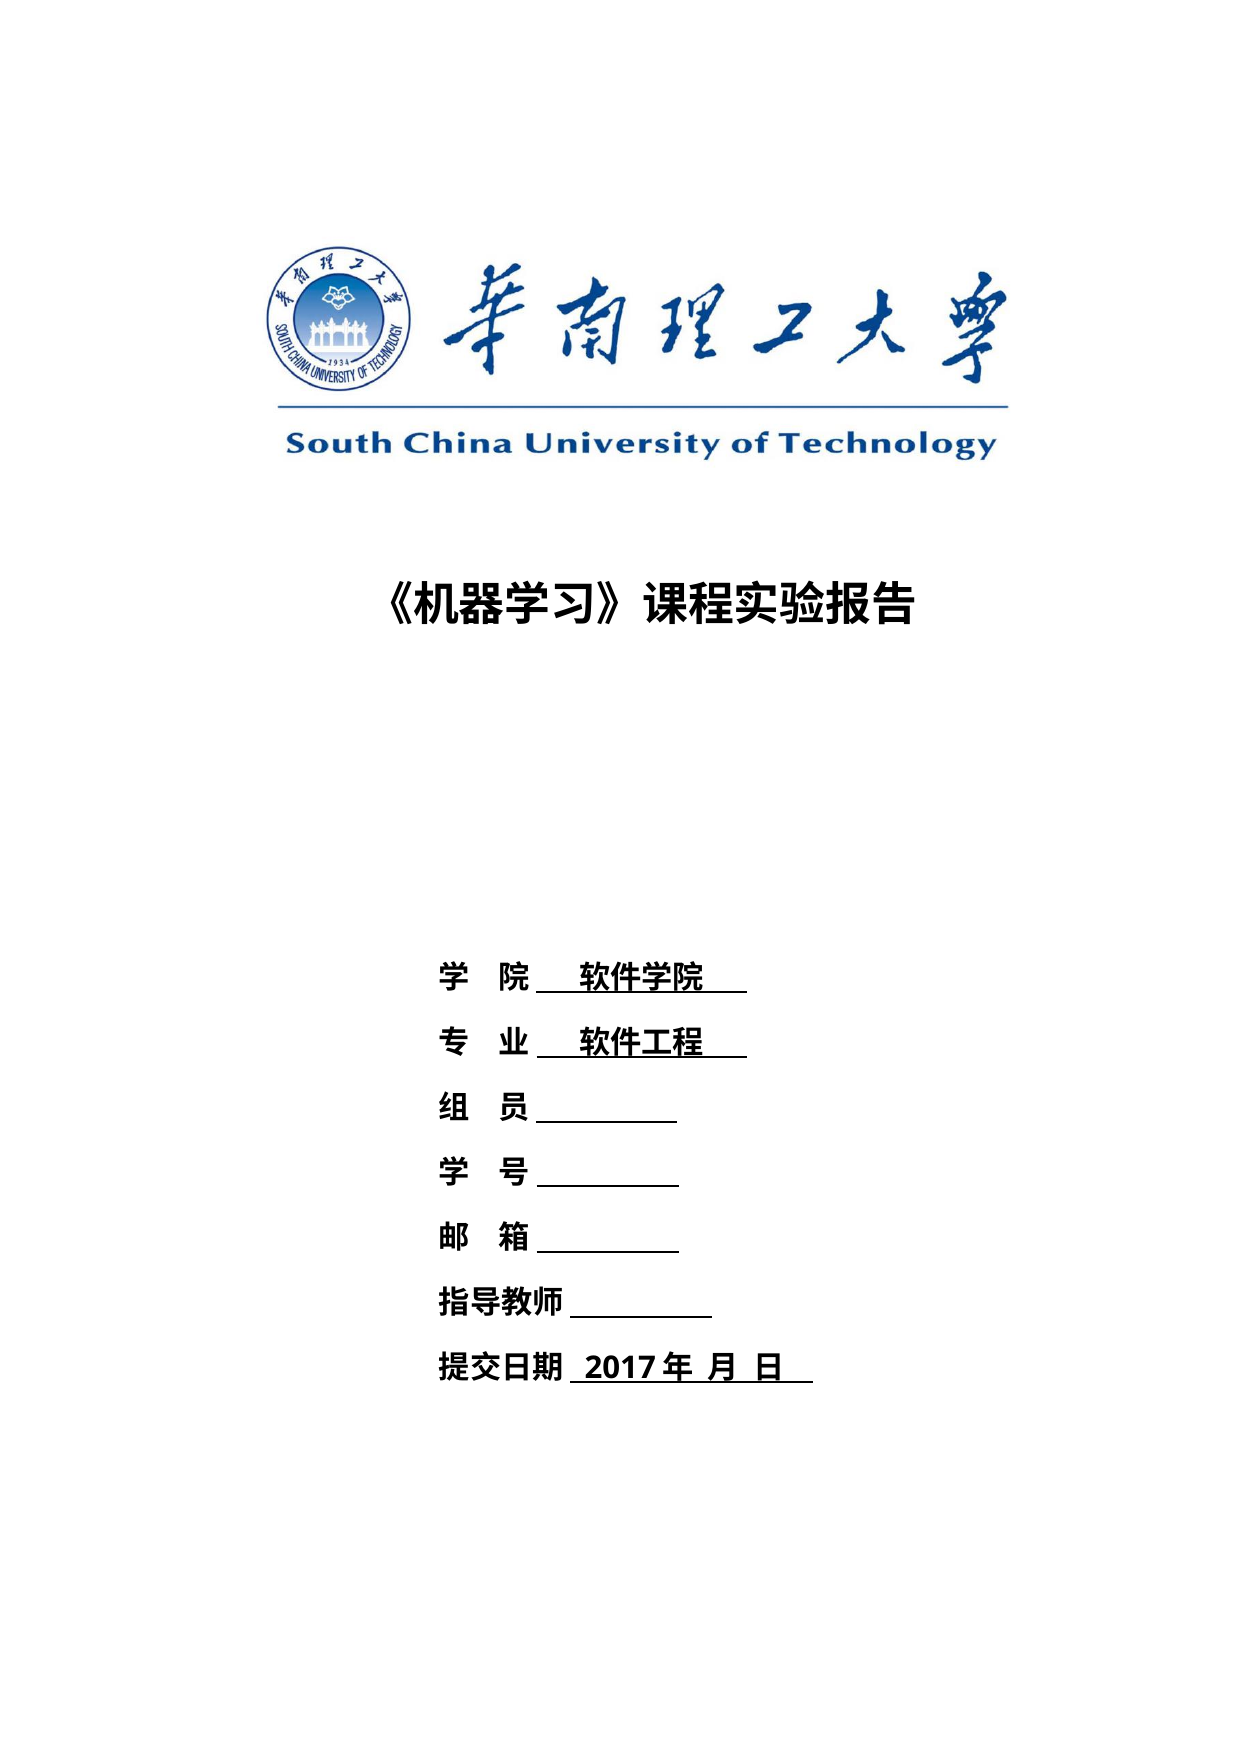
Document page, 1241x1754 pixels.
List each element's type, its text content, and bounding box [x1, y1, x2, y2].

text 学 号 [187, 1137, 1053, 1202]
text 邮 箱 [187, 1202, 1053, 1267]
text 学 院 软件学院 [187, 942, 1053, 1007]
picture [256, 227, 1028, 470]
text 指导教师 [187, 1267, 1053, 1332]
text 专 业 软件工程 [187, 1007, 1053, 1072]
text 提交日期 2017年 月 日 [187, 1332, 1053, 1397]
text 组 员 [187, 1072, 1053, 1137]
text 《机器学习》课程实验报告 [187, 552, 1053, 649]
